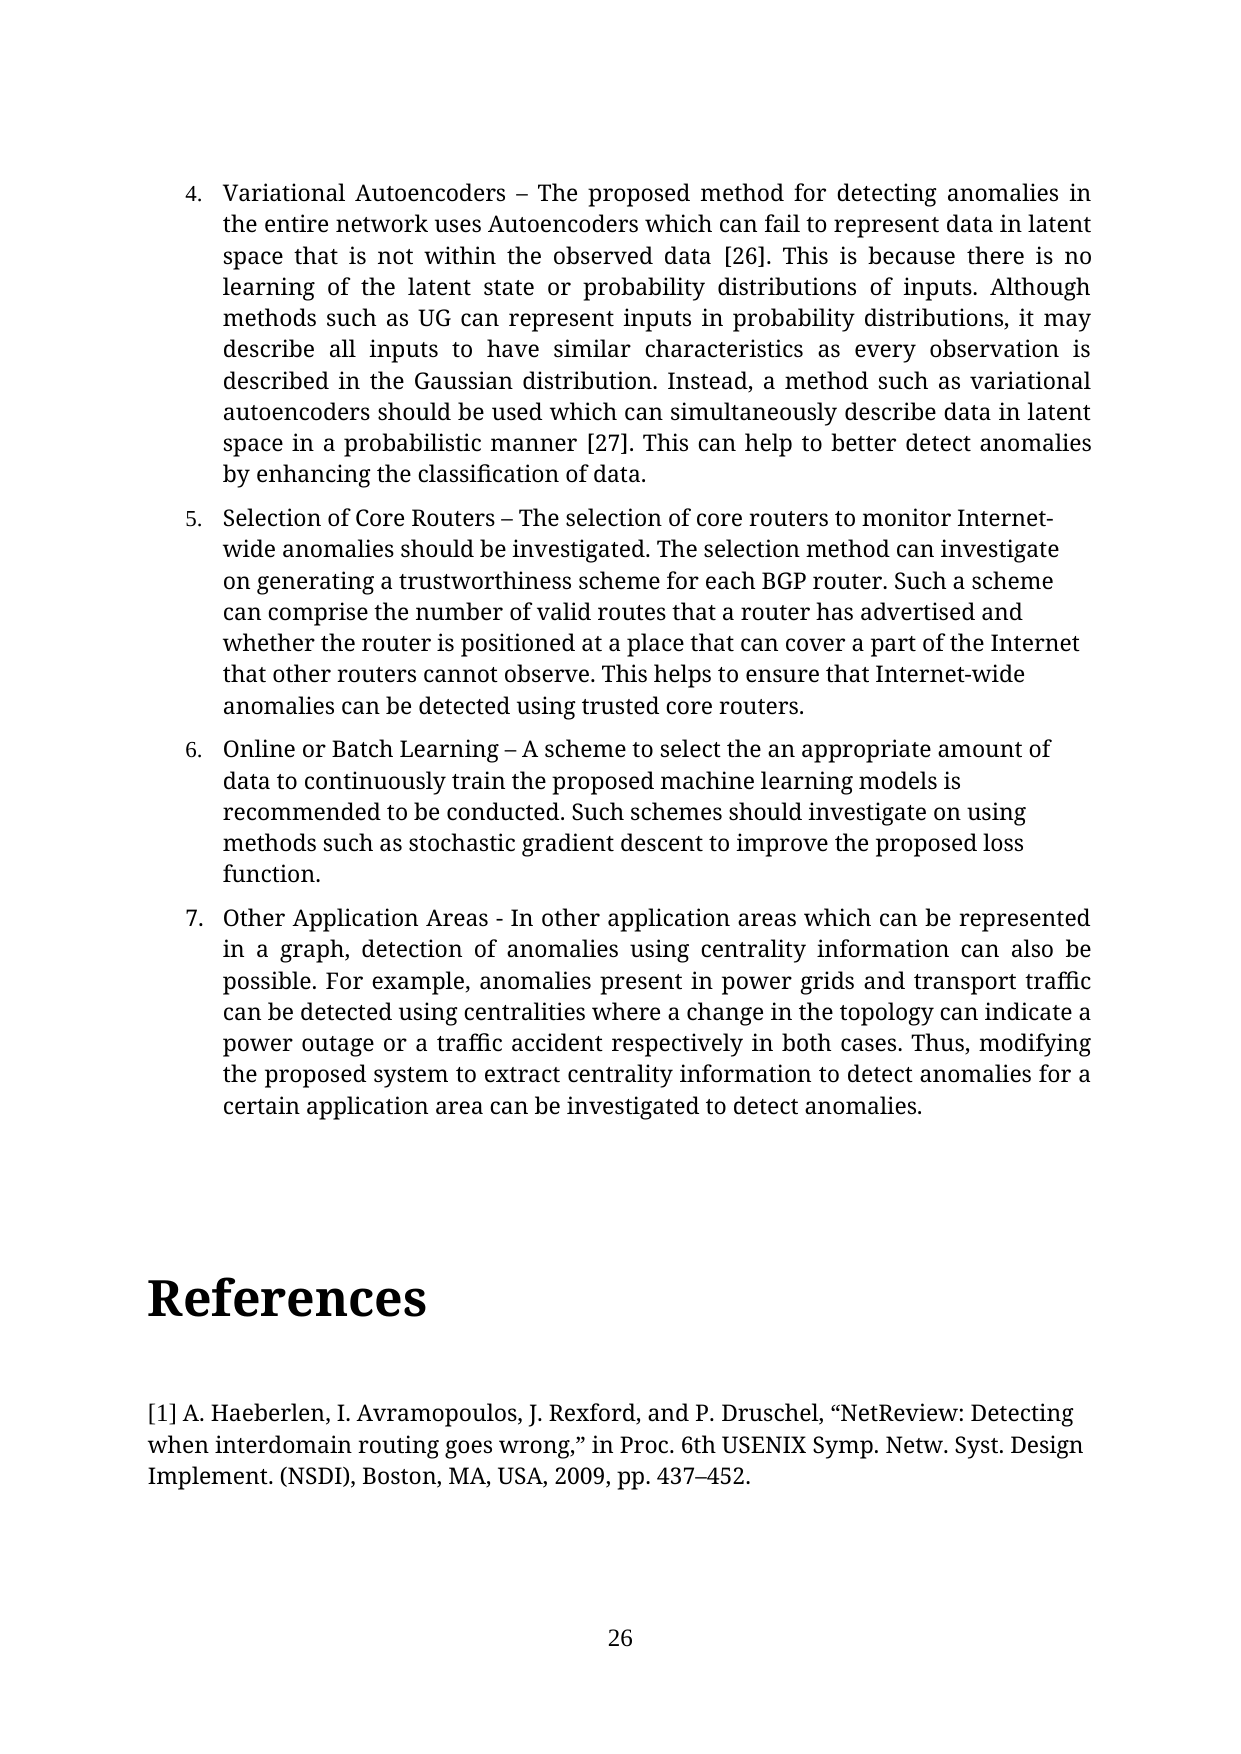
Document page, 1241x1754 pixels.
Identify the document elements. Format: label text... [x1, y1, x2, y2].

list Online or Batch Learning – A scheme to select the an appropriate amount of data to continuously train the proposed machine learning models is recommended to be conducted. Such schemes should investigate on using methods such as stochastic gradient descent to improve the proposed loss function. [185, 733, 1092, 890]
list Other Application Areas - In other application areas which can be represented in a graph, detection of anomalies using centrality information can also be possible. For example, anomalies present in power grids and transport traffic can be detected using centralities where a change in the topology can indicate a power outage or a traffic accident respectively in both cases. Thus, modifying the proposed system to extract centrality information to detect anomalies for a certain application area can be investigated to detect anomalies. [185, 902, 1092, 1121]
list Variational Autoencoders – The proposed method for detecting anomalies in the entire network uses Autoencoders which can fail to represent data in latent space that is not within the observed data . This is because there is no learning of the latent state or probability distributions of inputs. Although methods such as UG can represent inputs in probability distributions, it may describe all inputs to have similar characteristics as every observation is described in the Gaussian distribution. Instead, a method such as variational autoencoders should be used which can simultaneously describe data in latent space in a probabilistic manner . This can help to better detect anomalies by enhancing the classification of data. [185, 177, 1092, 490]
subtitle References [148, 1263, 1092, 1331]
text A. Haeberlen, I. Avramopoulos, J. Rexford, and P. Druschel, “NetReview: Detecting when interdomain routing goes wrong,” in Proc. 6th USENIX Symp. Netw. Syst. Design Implement. (NSDI), Boston, MA, USA, 2009, pp. 437–452. [148, 1397, 1092, 1491]
list Selection of Core Routers – The selection of core routers to monitor Internet-wide anomalies should be investigated. The selection method can investigate on generating a trustworthiness scheme for each BGP router. Such a scheme can comprise the number of valid routes that a router has advertised and whether the router is positioned at a place that can cover a part of the Internet that other routers cannot observe. This helps to ensure that Internet-wide anomalies can be detected using trusted core routers. [185, 502, 1092, 721]
